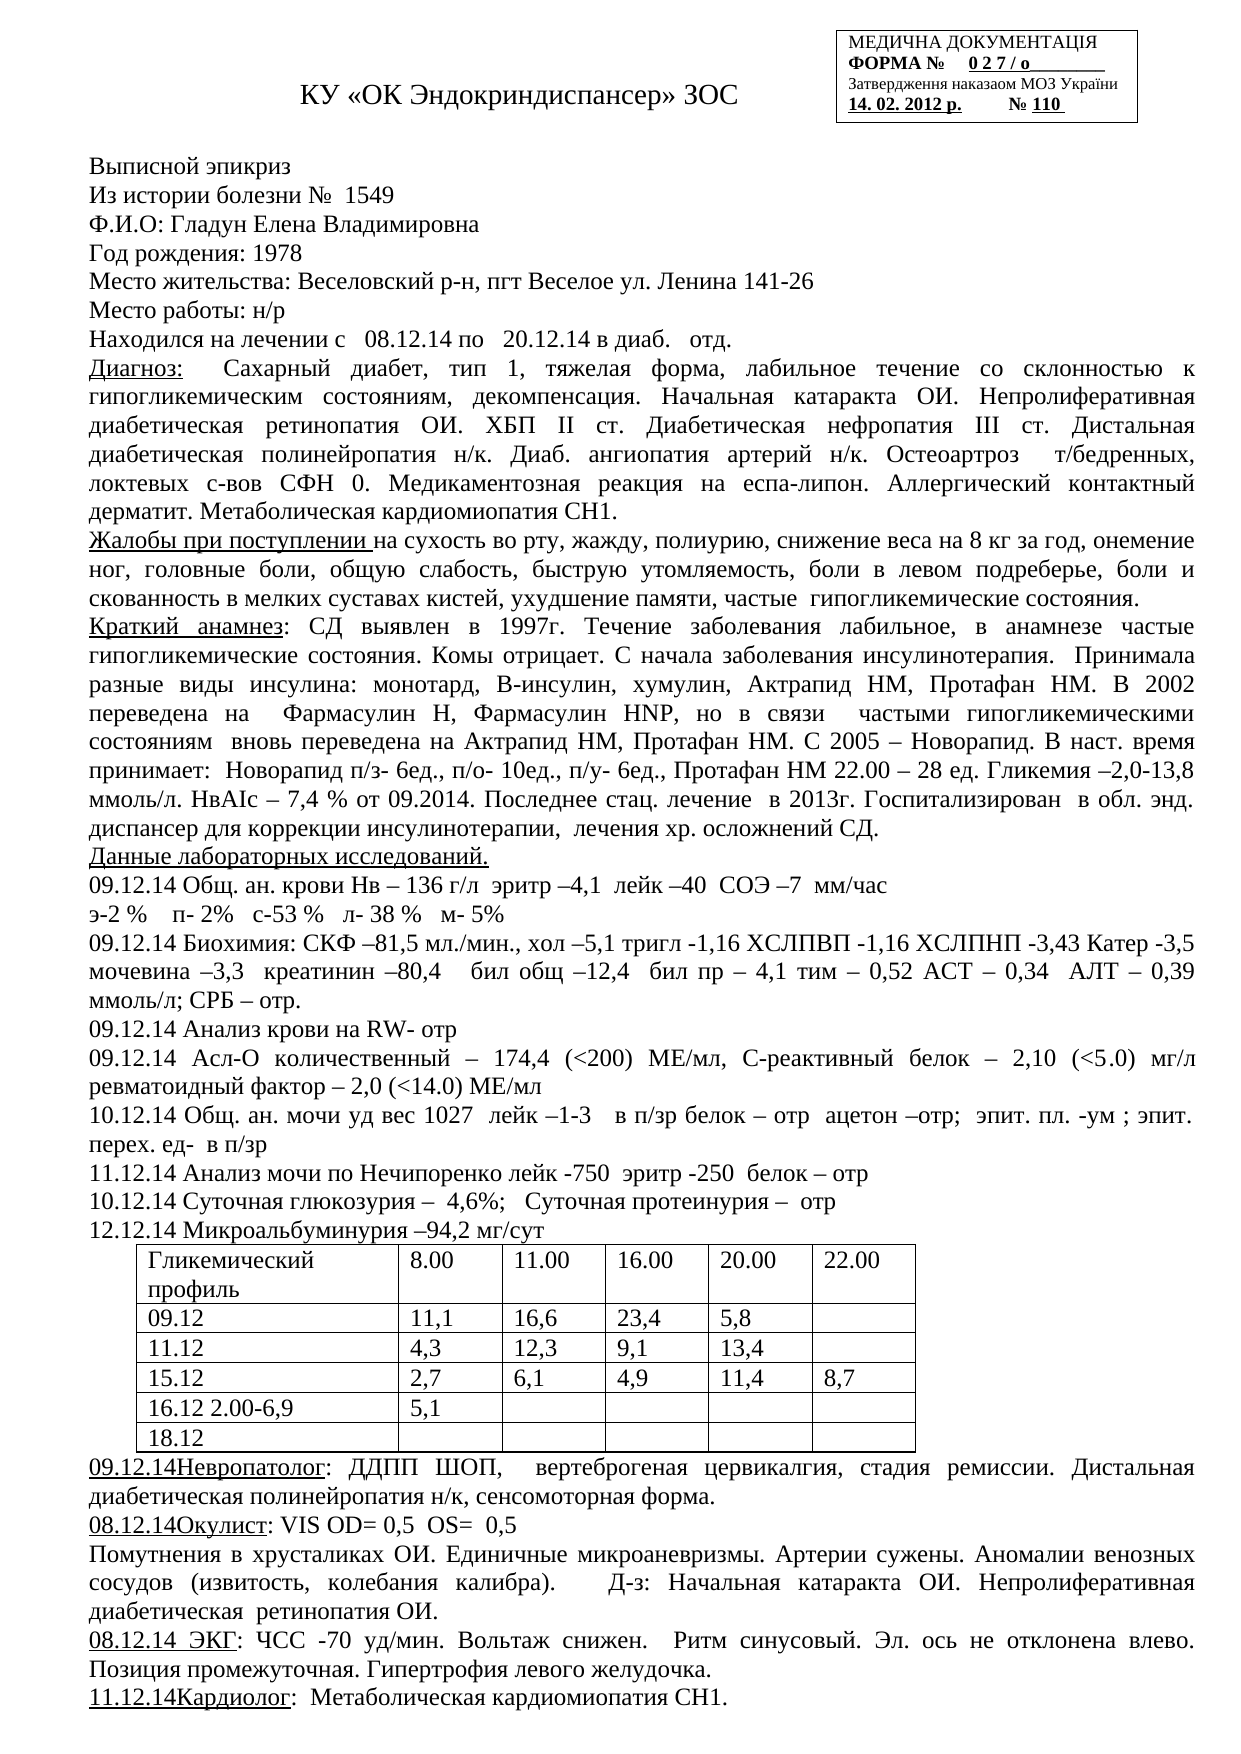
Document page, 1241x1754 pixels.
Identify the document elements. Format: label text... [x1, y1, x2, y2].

table_cell 16.12 2.00-6,9 [137, 1393, 398, 1422]
text 09.12.14 Общ. ан. крови Нв – 136 г/л эритр –4,1 лейк –40 СОЭ –7 мм/час [89, 870, 1196, 899]
table_cell [709, 1393, 812, 1422]
table_header 22.00 [813, 1245, 915, 1302]
subtitle 12.12.14 Микроальбуминурия –94,2 мг/сут [89, 1215, 1196, 1244]
table_cell 9,1 [606, 1333, 708, 1362]
table_cell 11.12 [137, 1333, 398, 1362]
table_cell 15.12 [137, 1363, 398, 1392]
text 08.12.14 ЭКГ: ЧСС -70 уд/мин. Вольтаж снижен. Ритм синусовый. Эл. ось не отклонена влево. Позиция промежуточная. Гипертрофия левого желудочка. [89, 1625, 1196, 1682]
table_header 8.00 [399, 1245, 502, 1302]
subtitle Из истории болезни № 1549 [89, 180, 1196, 209]
table_cell 13,4 [709, 1333, 812, 1362]
text Находился на лечении с 08.12.14 по 20.12.14 в диаб. отд. [89, 324, 1196, 353]
text Краткий анамнез: СД выявлен в 1997г. Течение заболевания лабильное, в анамнезе частые гипогликемические состояния. Комы отрицает. С начала заболевания инсулинотерапия. Принимала разные виды инсулина: монотард, В-инсулин, хумулин, Актрапид НМ, Протафан НМ. В 2002 переведена на Фармасулин Н, Фармасулин НNР, но в связи частыми гипогликемическими состояниям вновь переведена на Актрапид НМ, Протафан НМ. С 2005 – Новорапид. В наст. время принимает: Новорапид п/з- 6ед., п/о- 10ед., п/у- 6ед., Протафан НМ 22.00 – 28 ед. Гликемия –2,0-13,8 ммоль/л. НвАIс – 7,4 % от 09.2014. Последнее стац. лечение в 2013г. Госпитализирован в обл. энд. диспансер для коррекции инсулинотерапии, лечения хр. осложнений СД. [89, 611, 1196, 841]
table_header Гликемический профиль [137, 1245, 398, 1302]
table_cell 18.12 [137, 1423, 398, 1451]
table_cell [503, 1423, 605, 1451]
text 09.12.14 Анализ крови на RW- отр [89, 1014, 1196, 1043]
table_cell 8,7 [813, 1363, 915, 1392]
text Данные лабораторных исследований. [89, 841, 1196, 870]
text Жалобы при поступлении на сухость во рту, жажду, полиурию, снижение веса на 8 кг за год, онемение ног, головные боли, общую слабость, быструю утомляемость, боли в левом подреберье, боли и скованность в мелких суставах кистей, ухудшение памяти, частые гипогликемические состояния. [89, 525, 1196, 611]
table_cell [503, 1393, 605, 1422]
table_header 11.00 [503, 1245, 605, 1302]
table_cell 5,1 [399, 1393, 502, 1422]
table_cell 12,3 [503, 1333, 605, 1362]
table_cell [709, 1423, 812, 1451]
text Место работы: н/р [89, 295, 1196, 324]
table_cell 23,4 [606, 1304, 708, 1332]
table_cell 11,1 [399, 1304, 502, 1332]
text 10.12.14 Суточная глюкозурия – 4,6%; Суточная протеинурия – отр [89, 1186, 1196, 1215]
table_cell 11,4 [709, 1363, 812, 1392]
table_cell [399, 1423, 502, 1451]
subtitle Ф.И.О: Гладун Елена Владимировна [89, 209, 1196, 238]
table_header 20.00 [709, 1245, 812, 1302]
text 09.12.14Невропатолог: ДДПП ШОП, вертеброгеная цервикалгия, стадия ремиссии. Дистальная диабетическая полинейропатия н/к, сенсомоторная форма. [89, 1452, 1196, 1510]
table_cell [606, 1393, 708, 1422]
text Помутнения в хрусталиках ОИ. Единичные микроаневризмы. Артерии сужены. Аномалии венозных сосудов (извитость, колебания калибра). Д-з: Начальная катаракта ОИ. Непролиферативная диабетическая ретинопатия ОИ. [89, 1539, 1196, 1625]
table_cell 5,8 [709, 1304, 812, 1332]
table_cell 2,7 [399, 1363, 502, 1392]
table_cell 16,6 [503, 1304, 605, 1332]
text Место жительства: Веселовский р-н, пгт Веселое ул. Ленина 141-26 [89, 266, 1196, 295]
table_cell [606, 1423, 708, 1451]
subtitle Выписной эпикриз [89, 151, 1202, 180]
table_cell 4,3 [399, 1333, 502, 1362]
table_cell [813, 1304, 915, 1332]
table_cell 09.12 [137, 1304, 398, 1332]
text 09.12.14 Биохимия: СКФ –81,5 мл./мин., хол –5,1 тригл -1,16 ХСЛПВП -1,16 ХСЛПНП -3,43 Катер -3,5 мочевина –3,3 креатинин –80,4 бил общ –12,4 бил пр – 4,1 тим – 0,52 АСТ – 0,34 АЛТ – 0,39 ммоль/л; СРБ – отр. [89, 928, 1196, 1014]
subtitle 10.12.14 Общ. ан. мочи уд вес 1027 лейк –1-3 в п/зр белок – отр ацетон –отр; эпит. пл. -ум ; эпит. перех. ед- в п/зр [89, 1100, 1196, 1158]
table_cell 6,1 [503, 1363, 605, 1392]
table_cell [813, 1423, 915, 1451]
text 11.12.14Кардиолог: Метаболическая кардиомиопатия СН1. [89, 1682, 1196, 1711]
text Диагноз: Сахарный диабет, тип 1, тяжелая форма, лабильное течение со склонностью к гипогликемическим состояниям, декомпенсация. Начальная катаракта ОИ. Непролиферативная диабетическая ретинопатия ОИ. ХБП II ст. Диабетическая нефропатия III ст. Дистальная диабетическая полинейропатия н/к. Диаб. ангиопатия артерий н/к. Остеоартроз т/бедренных, локтевых с-вов СФН 0. Медикаментозная реакция на еспа-липон. Аллергический контактный дерматит. Метаболическая кардиомиопатия СН1. [89, 353, 1196, 525]
table_cell [813, 1393, 915, 1422]
table_header 16.00 [606, 1245, 708, 1302]
text 09.12.14 Асл-О количественный – 174,4 (<200) МЕ/мл, С-реактивный белок – 2,10 (<5.0) мг/л ревматоидный фактор – 2,0 (<14.0) МЕ/мл [89, 1043, 1196, 1100]
text 08.12.14Окулист: VIS OD= 0,5 OS= 0,5 [89, 1510, 1196, 1539]
table_cell 4,9 [606, 1363, 708, 1392]
table_cell [813, 1333, 915, 1362]
text э-2 % п- 2% с-53 % л- 38 % м- 5% [89, 899, 1196, 928]
text 11.12.14 Анализ мочи по Нечипоренко лейк -750 эритр -250 белок – отр [89, 1158, 1196, 1186]
text Год рождения: 1978 [89, 238, 1196, 266]
